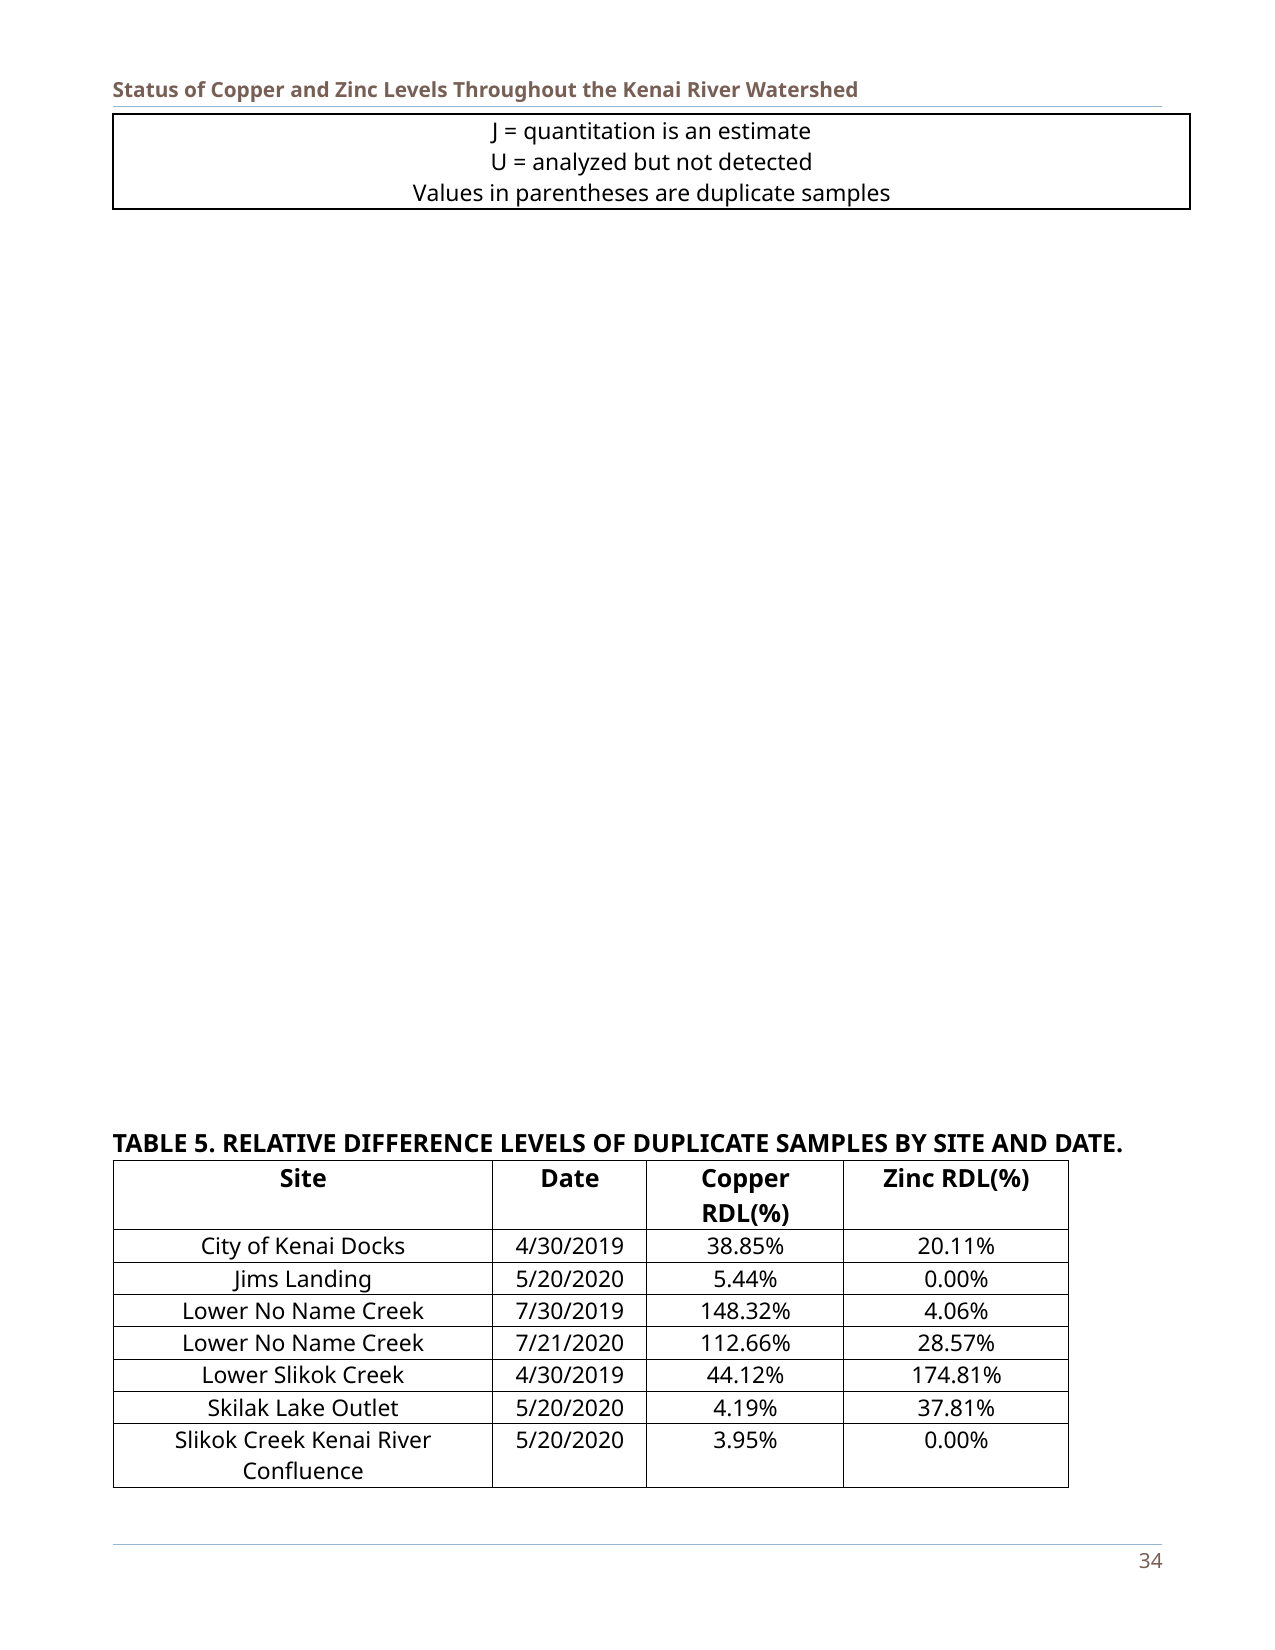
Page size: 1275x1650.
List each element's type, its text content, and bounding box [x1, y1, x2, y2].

table_cell 7/30/2019 [493, 1295, 646, 1326]
table_cell 7/21/2020 [493, 1327, 646, 1358]
table_cell 4.06% [844, 1295, 1068, 1326]
table_cell 3.95% [647, 1424, 843, 1487]
table_header Copper RDL(%) [647, 1161, 843, 1229]
table_header Zinc RDL(%) [844, 1161, 1068, 1229]
table_header Date [493, 1161, 646, 1229]
table_cell 44.12% [647, 1360, 843, 1391]
table_cell 4/30/2019 [493, 1360, 646, 1391]
table_cell 37.81% [844, 1392, 1068, 1423]
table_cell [114, 115, 1189, 208]
table_cell 38.85% [647, 1230, 843, 1262]
table_cell Lower Slikok Creek [114, 1360, 492, 1391]
table_header Site [114, 1161, 492, 1229]
table_cell City of Kenai Docks [114, 1230, 492, 1262]
table_cell 28.57% [844, 1327, 1068, 1358]
text Table 5. Relative difference levels of duplicate samples by site and date. [112, 1126, 1162, 1160]
table_cell 20.11% [844, 1230, 1068, 1262]
table_cell Lower No Name Creek [114, 1295, 492, 1326]
table_cell 4/30/2019 [493, 1230, 646, 1262]
table_cell 4.19% [647, 1392, 843, 1423]
table_cell 0.00% [844, 1263, 1068, 1294]
table_cell 112.66% [647, 1327, 843, 1358]
table_cell 5.44% [647, 1263, 843, 1294]
table_cell 148.32% [647, 1295, 843, 1326]
table_cell 5/20/2020 [493, 1263, 646, 1294]
table_cell Lower No Name Creek [114, 1327, 492, 1358]
table_cell 5/20/2020 [493, 1424, 646, 1487]
table_cell 174.81% [844, 1360, 1068, 1391]
table_cell Skilak Lake Outlet [114, 1392, 492, 1423]
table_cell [114, 1424, 492, 1487]
table_cell 0.00% [844, 1424, 1068, 1487]
table_cell 5/20/2020 [493, 1392, 646, 1423]
table_cell Jims Landing [114, 1263, 492, 1294]
